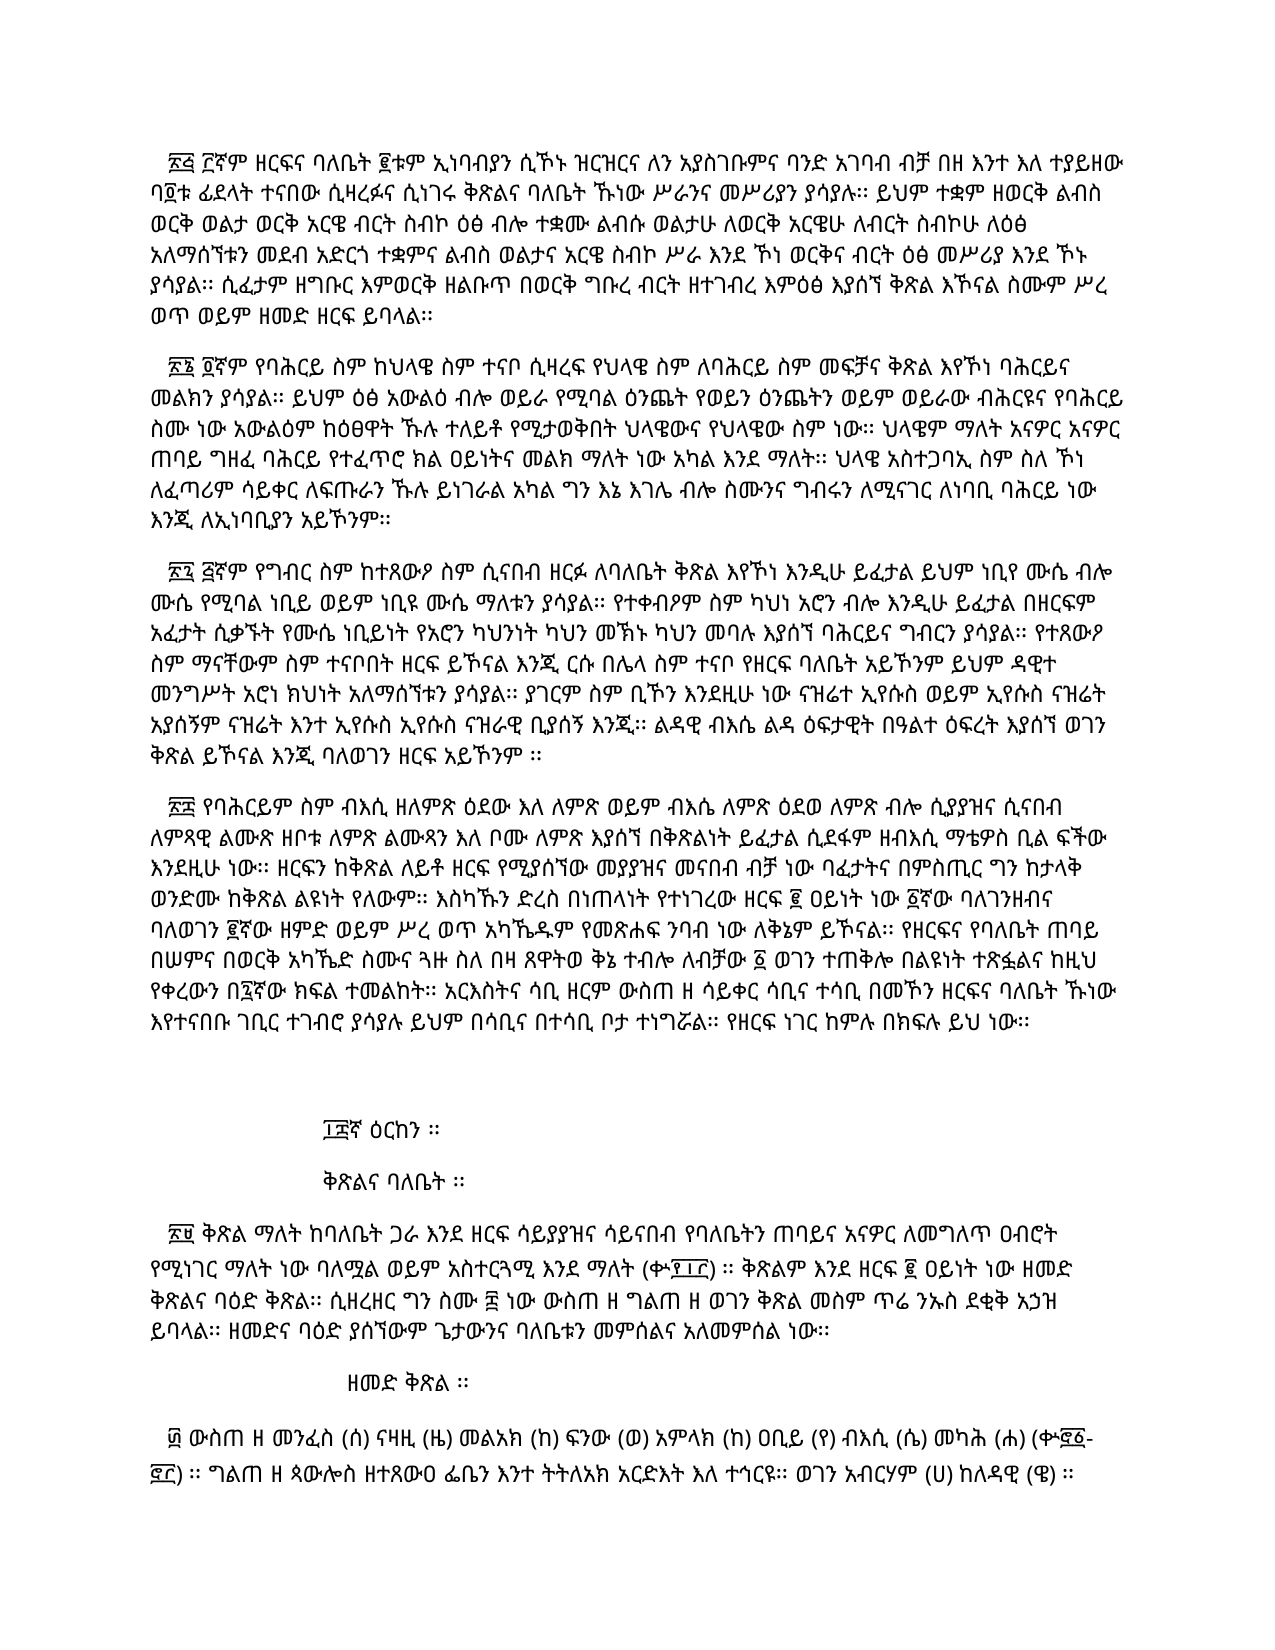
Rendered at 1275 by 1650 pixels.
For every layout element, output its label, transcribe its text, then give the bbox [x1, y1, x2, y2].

text ፲፰ኛ ዕርከን ፡፡ [150, 1117, 1125, 1144]
text ፳፰ የባሕርይም ስም ብእሲ ዘለምጽ ዕደው እለ ለምጽ ወይም ብእሴ ለምጽ ዕደወ ለምጽ ብሎ ሲያያዝና ሲናበብ ለምጻዊ ልሙጽ ዘቦቱ ለምጽ ልሙጻን እለ ቦሙ ለምጽ እያሰኘ በቅጽልነት ይፈታል ሲደፋም ዘብእሲ ማቴዎስ ቢል ፍችው እንደዚሁ ነው፡፡ ዘርፍን ከቅጽል ለይቶ ዘርፍ የሚያሰኘው መያያዝና መናበብ ብቻ ነው ባፈታትና በምስጢር ግን ከታላቅ ወንድሙ ከቅጽል ልዩነት የለውም፡፡ እስካኹን ድረስ በነጠላነት የተነገረው ዘርፍ ፪ ዐይነት ነው ፩ኛው ባለገንዘብና ባለወገን ፪ኛው ዘምድ ወይም ሥረ ወጥ አካኼዱም የመጽሐፍ ንባብ ነው ለቅኔም ይኾናል፡፡ የዘርፍና የባለቤት ጠባይ በሠምና በወርቅ አካኼድ ስሙና ጓዙ ስለ በዛ ጸዋትወ ቅኔ ተብሎ ለብቻው ፩ ወገን ተጠቅሎ በልዩነት ተጽፏልና ከዚህ የቀረውን በ፯ኛው ክፍል ተመልከት፡፡ አርእስትና ሳቢ ዘርም ውስጠ ዘ ሳይቀር ሳቢና ተሳቢ በመኾን ዘርፍና ባለቤት ኹነው እየተናበቡ ገቢር ተገብሮ ያሳያሉ ይህም በሳቢና በተሳቢ ቦታ ተነግሯል፡፡ የዘርፍ ነገር ከምሉ በክፍሉ ይህ ነው፡፡ [150, 794, 1125, 1035]
text ፳፱ ቅጽል ማለት ከባለቤት ጋራ እንደ ዘርፍ ሳይያያዝና ሳይናበብ የባለቤትን ጠባይና አናዎር ለመግለጥ ዐብሮት የሚነገር ማለት ነው ባለሟል ወይም አስተርጓሚ እንደ ማለት (ቍ፻፲፫) ፡፡ ቅጽልም እንደ ዘርፍ ፪ ዐይነት ነው ዘመድ ቅጽልና ባዕድ ቅጽል፡፡ ሲዘረዘር ግን ስሙ ፰ ነው ውስጠ ዘ ግልጠ ዘ ወገን ቅጽል መስም ጥሬ ንኡስ ደቂቅ አኃዝ ይባላል፡፡ ዘመድና ባዕድ ያሰኘውም ጌታውንና ባለቤቱን መምሰልና አለመምሰል ነው፡፡ [150, 1221, 1125, 1345]
text ፳፮ ፬ኛም የባሕርይ ስም ከህላዌ ስም ተናቦ ሲዛረፍ የህላዌ ስም ለባሕርይ ስም መፍቻና ቅጽል እየኾነ ባሕርይና መልክን ያሳያል፡፡ ይህም ዕፅ አውልዕ ብሎ ወይራ የሚባል ዕንጨት የወይን ዕንጨትን ወይም ወይራው ብሕርዩና የባሕርይ ስሙ ነው አውልዕም ከዕፀዋት ኹሉ ተለይቶ የሚታወቅበት ህላዌውና የህላዌው ስም ነው፡፡ ህላዌም ማለት አናዎር አናዎር ጠባይ ግዘፈ ባሕርይ የተፈጥሮ ክል ዐይነትና መልክ ማለት ነው አካል እንደ ማለት፡፡ ህላዌ አስተጋባኢ ስም ስለ ኾነ ለፈጣሪም ሳይቀር ለፍጡራን ኹሉ ይነገራል አካል ግን እኔ እገሌ ብሎ ስሙንና ግብሩን ለሚናገር ለነባቢ ባሕርይ ነው እንጂ ለኢነባቢያን አይኾንም፡፡ [150, 354, 1125, 534]
text ፳፭ ፫ኛም ዘርፍና ባለቤት ፪ቱም ኢነባብያን ሲኾኑ ዝርዝርና ለን አያስገቡምና ባንድ አገባብ ብቻ በዘ እንተ እለ ተያይዘው ባ፬ቱ ፊደላት ተናበው ሲዛረፉና ሲነገሩ ቅጽልና ባለቤት ኹነው ሥራንና መሥሪያን ያሳያሉ፡፡ ይህም ተቋም ዘወርቅ ልብስ ወርቅ ወልታ ወርቅ አርዌ ብርት ስብኮ ዕፅ ብሎ ተቋሙ ልብሱ ወልታሁ ለወርቅ አርዌሁ ለብርት ስብኮሁ ለዕፅ አለማሰኘቱን መደብ አድርጎ ተቋምና ልብስ ወልታና አርዌ ስብኮ ሥራ እንደ ኾነ ወርቅና ብርት ዕፅ መሥሪያ እንደ ኾኑ ያሳያል፡፡ ሲፈታም ዘግቡር እምወርቅ ዘልቡጥ በወርቅ ግቡረ ብርት ዘተገብረ እምዕፅ እያሰኘ ቅጽል እኾናል ስሙም ሥረ ወጥ ወይም ዘመድ ዘርፍ ይባላል፡፡ [150, 150, 1125, 330]
text ቅጽልና ባለቤት ፡፡ [150, 1169, 1125, 1196]
text ፳፯ ፭ኛም የግብር ስም ከተጸውዖ ስም ሲናበብ ዘርፉ ለባለቤት ቅጽል እየኾነ እንዲሁ ይፈታል ይህም ነቢየ ሙሴ ብሎ ሙሴ የሚባል ነቢይ ወይም ነቢዩ ሙሴ ማለቱን ያሳያል፡፡ የተቀብዖም ስም ካህነ አሮን ብሎ እንዲሁ ይፈታል በዘርፍም አፈታት ሲቃኙት የሙሴ ነቢይነት የአሮን ካህንነት ካህን መኽኑ ካህን መባሉ እያሰኘ ባሕርይና ግብርን ያሳያል፡፡ የተጸውዖ ስም ማናቸውም ስም ተናቦበት ዘርፍ ይኾናል እንጂ ርሱ በሌላ ስም ተናቦ የዘርፍ ባለቤት አይኾንም ይህም ዳዊተ መንግሥት አሮነ ክህነት አለማሰኘቱን ያሳያል፡፡ ያገርም ስም ቢኾን እንደዚሁ ነው ናዝሬተ ኢየሱስ ወይም ኢየሱስ ናዝሬት አያሰኝም ናዝሬት እንተ ኢየሱስ ኢየሱስ ናዝራዊ ቢያሰኝ እንጂ፡፡ ልዳዊ ብእሴ ልዳ ዕፍታዊት በዓልተ ዕፍረት እያሰኘ ወገን ቅጽል ይኾናል እንጂ ባለወገን ዘርፍ አይኾንም ፡፡ [150, 559, 1125, 769]
text ዘመድ ቅጽል ፡፡ [150, 1370, 1125, 1397]
